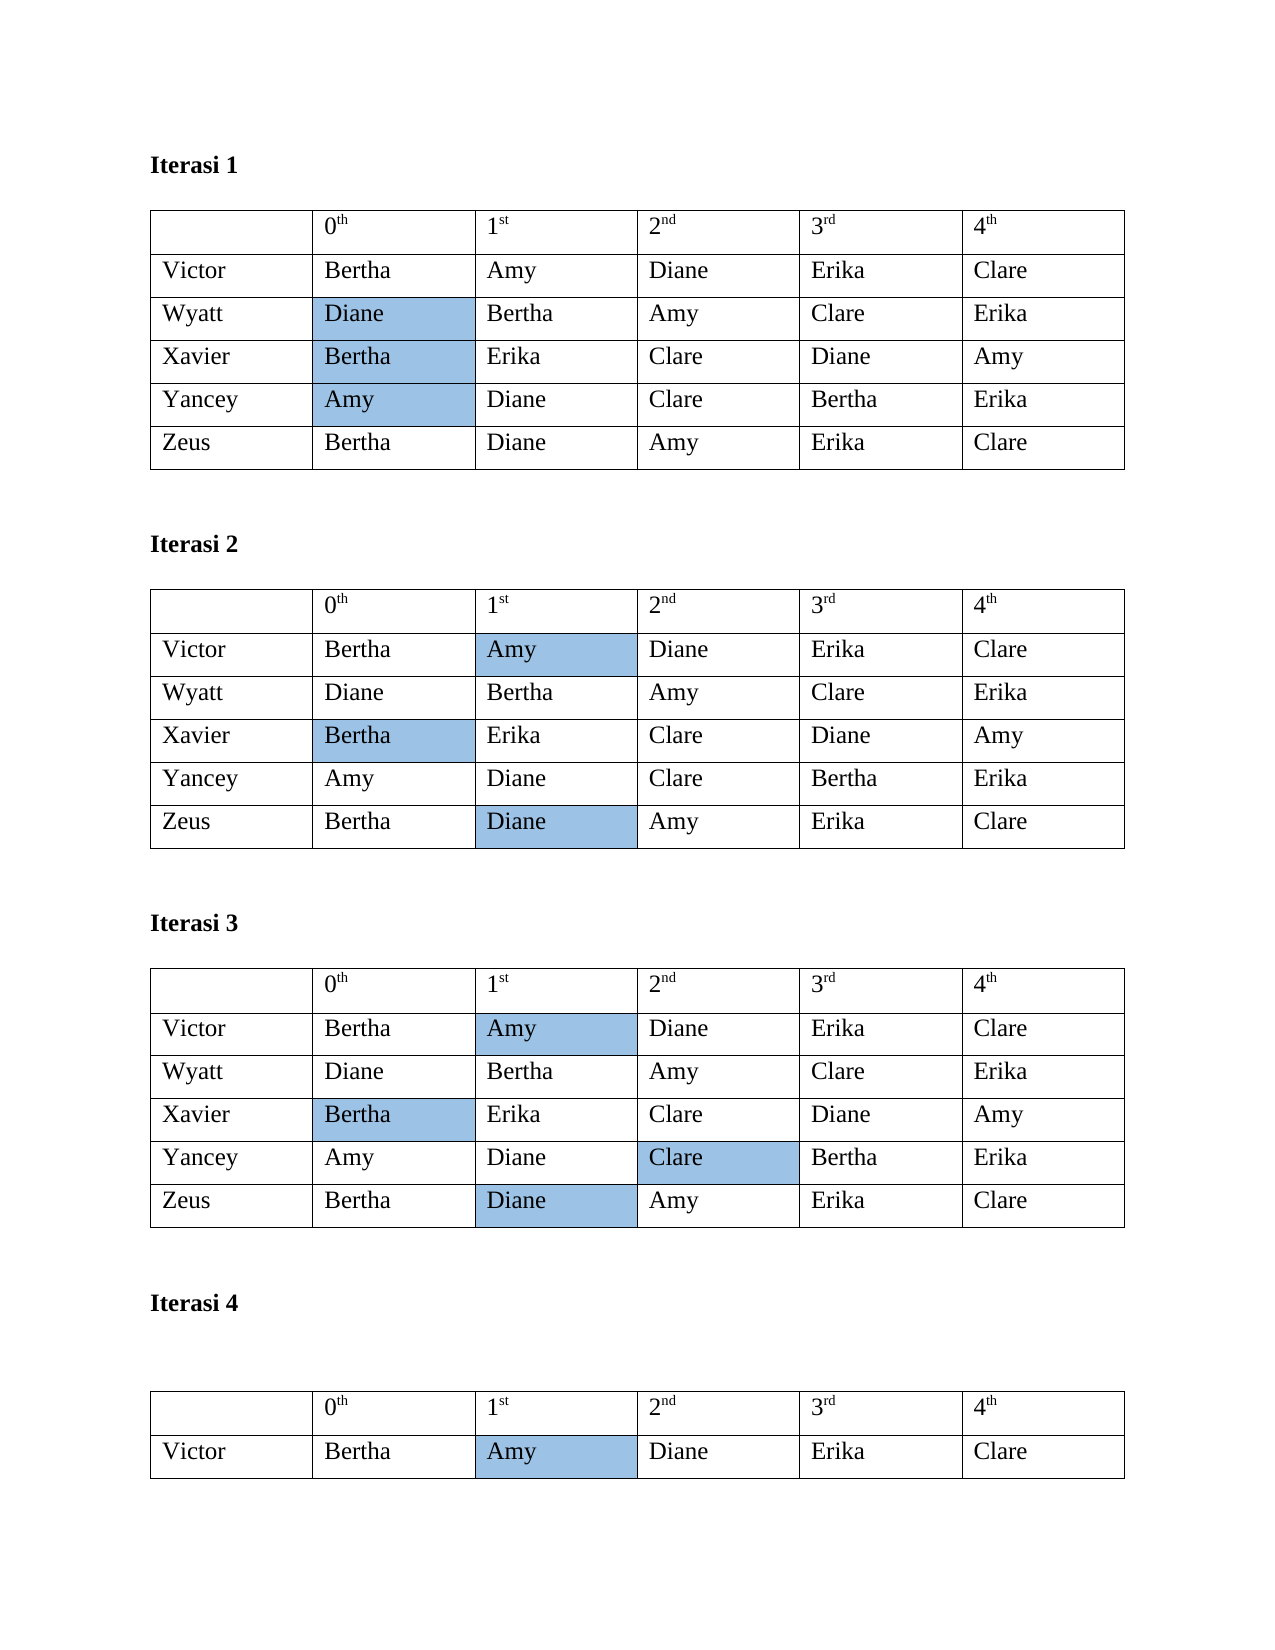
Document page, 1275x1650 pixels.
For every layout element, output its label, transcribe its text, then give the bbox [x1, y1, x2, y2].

table_cell Erika [476, 341, 637, 383]
table_cell Erika [963, 1142, 1124, 1184]
table_cell Clare [963, 1185, 1124, 1227]
table_cell Erika [963, 384, 1124, 426]
table_cell Amy [963, 720, 1124, 762]
text Iterasi 2 [150, 529, 1125, 558]
table_cell Bertha [800, 384, 962, 426]
table_cell Amy [476, 255, 637, 297]
table_cell Clare [963, 634, 1124, 676]
table_header 4th [963, 211, 1124, 254]
table_header 0th [313, 211, 475, 254]
table_header [151, 211, 312, 254]
text Iterasi 3 [150, 908, 1125, 937]
table_cell Diane [800, 341, 962, 383]
table_header 3rd [800, 590, 962, 633]
table_cell Clare [638, 720, 799, 762]
table_cell Diane [476, 1142, 637, 1184]
table_cell Erika [963, 677, 1124, 719]
table_cell Clare [963, 1014, 1124, 1055]
table_cell Xavier [151, 720, 312, 762]
table_cell Amy [638, 427, 799, 468]
table_cell Bertha [476, 677, 637, 719]
table_header 1st [476, 969, 637, 1012]
table_header 0th [313, 1392, 475, 1435]
table_cell Erika [800, 1436, 962, 1478]
table_cell Erika [800, 255, 962, 297]
table_cell Erika [800, 634, 962, 676]
table_cell Victor [151, 255, 312, 297]
table_header 0th [313, 590, 475, 633]
table_header 1st [476, 590, 637, 633]
table_cell Erika [963, 763, 1124, 805]
table_header 2nd [638, 1392, 799, 1435]
table_cell Clare [800, 298, 962, 340]
text Iterasi 1 [150, 150, 1125, 179]
table_cell Bertha [313, 341, 475, 383]
table_cell Clare [638, 384, 799, 426]
table_cell Clare [638, 341, 799, 383]
table_cell Amy [313, 384, 475, 426]
table_cell Bertha [800, 1142, 962, 1184]
table_cell Bertha [313, 427, 475, 468]
table_cell Clare [963, 1436, 1124, 1478]
table_cell Bertha [476, 1056, 637, 1098]
table_cell Amy [476, 1014, 637, 1055]
table_cell Bertha [313, 1185, 475, 1227]
table_cell Erika [800, 806, 962, 848]
table_cell Erika [963, 1056, 1124, 1098]
table_header 1st [476, 1392, 637, 1435]
table_cell Zeus [151, 1185, 312, 1227]
table_cell Bertha [800, 763, 962, 805]
table_cell Amy [638, 1185, 799, 1227]
table_header 4th [963, 969, 1124, 1012]
table_cell Wyatt [151, 677, 312, 719]
table_cell Bertha [313, 806, 475, 848]
table_cell Diane [476, 384, 637, 426]
table_cell Bertha [313, 1436, 475, 1478]
table_cell Amy [476, 634, 637, 676]
table_header [151, 1392, 312, 1435]
table_cell Erika [800, 1185, 962, 1227]
table_cell Amy [313, 1142, 475, 1184]
table_header 3rd [800, 1392, 962, 1435]
table_cell Clare [963, 806, 1124, 848]
table_cell Clare [800, 1056, 962, 1098]
table_cell Bertha [476, 298, 637, 340]
table_cell Clare [638, 1142, 799, 1184]
table_cell Amy [638, 1056, 799, 1098]
table_cell Bertha [313, 1099, 475, 1141]
table_cell Erika [963, 298, 1124, 340]
table_cell Erika [476, 1099, 637, 1141]
table_cell Amy [963, 341, 1124, 383]
table_cell Amy [476, 1436, 637, 1478]
table_cell Amy [638, 298, 799, 340]
table_header 0th [313, 969, 475, 1012]
table_header [151, 590, 312, 633]
table_cell Amy [638, 677, 799, 719]
table_cell Diane [638, 1436, 799, 1478]
table_cell Clare [963, 427, 1124, 468]
table_cell Diane [476, 1185, 637, 1227]
table_header [151, 969, 312, 1012]
table_cell Erika [800, 427, 962, 468]
table_header 3rd [800, 969, 962, 1012]
table_cell Clare [638, 1099, 799, 1141]
table_cell Clare [963, 255, 1124, 297]
table_cell Amy [638, 806, 799, 848]
table_cell Victor [151, 1014, 312, 1055]
table_cell Erika [476, 720, 637, 762]
table_cell Clare [800, 677, 962, 719]
table_cell Wyatt [151, 298, 312, 340]
table_cell Diane [313, 1056, 475, 1098]
table_header 2nd [638, 590, 799, 633]
table_cell Bertha [313, 720, 475, 762]
table_cell Xavier [151, 1099, 312, 1141]
text Iterasi 4 [150, 1288, 1125, 1317]
table_header 2nd [638, 969, 799, 1012]
table_cell Amy [313, 763, 475, 805]
table_cell Yancey [151, 1142, 312, 1184]
table_cell Diane [476, 427, 637, 468]
table_cell Zeus [151, 806, 312, 848]
table_cell Diane [313, 298, 475, 340]
table_header 1st [476, 211, 637, 254]
table_cell Diane [476, 806, 637, 848]
table_cell Bertha [313, 634, 475, 676]
table_cell Diane [313, 677, 475, 719]
table_cell Wyatt [151, 1056, 312, 1098]
table_header 4th [963, 1392, 1124, 1435]
table_header 2nd [638, 211, 799, 254]
table_header 3rd [800, 211, 962, 254]
table_cell Victor [151, 1436, 312, 1478]
table_cell Yancey [151, 384, 312, 426]
table_cell Clare [638, 763, 799, 805]
table_cell Amy [963, 1099, 1124, 1141]
table_cell Bertha [313, 255, 475, 297]
table_cell Bertha [313, 1014, 475, 1055]
table_cell Diane [800, 720, 962, 762]
table_cell Erika [800, 1014, 962, 1055]
table_cell Xavier [151, 341, 312, 383]
table_cell Zeus [151, 427, 312, 468]
table_cell Victor [151, 634, 312, 676]
table_header 4th [963, 590, 1124, 633]
table_cell Yancey [151, 763, 312, 805]
table_cell Diane [638, 1014, 799, 1055]
table_cell Diane [800, 1099, 962, 1141]
table_cell Diane [476, 763, 637, 805]
table_cell Diane [638, 634, 799, 676]
table_cell Diane [638, 255, 799, 297]
